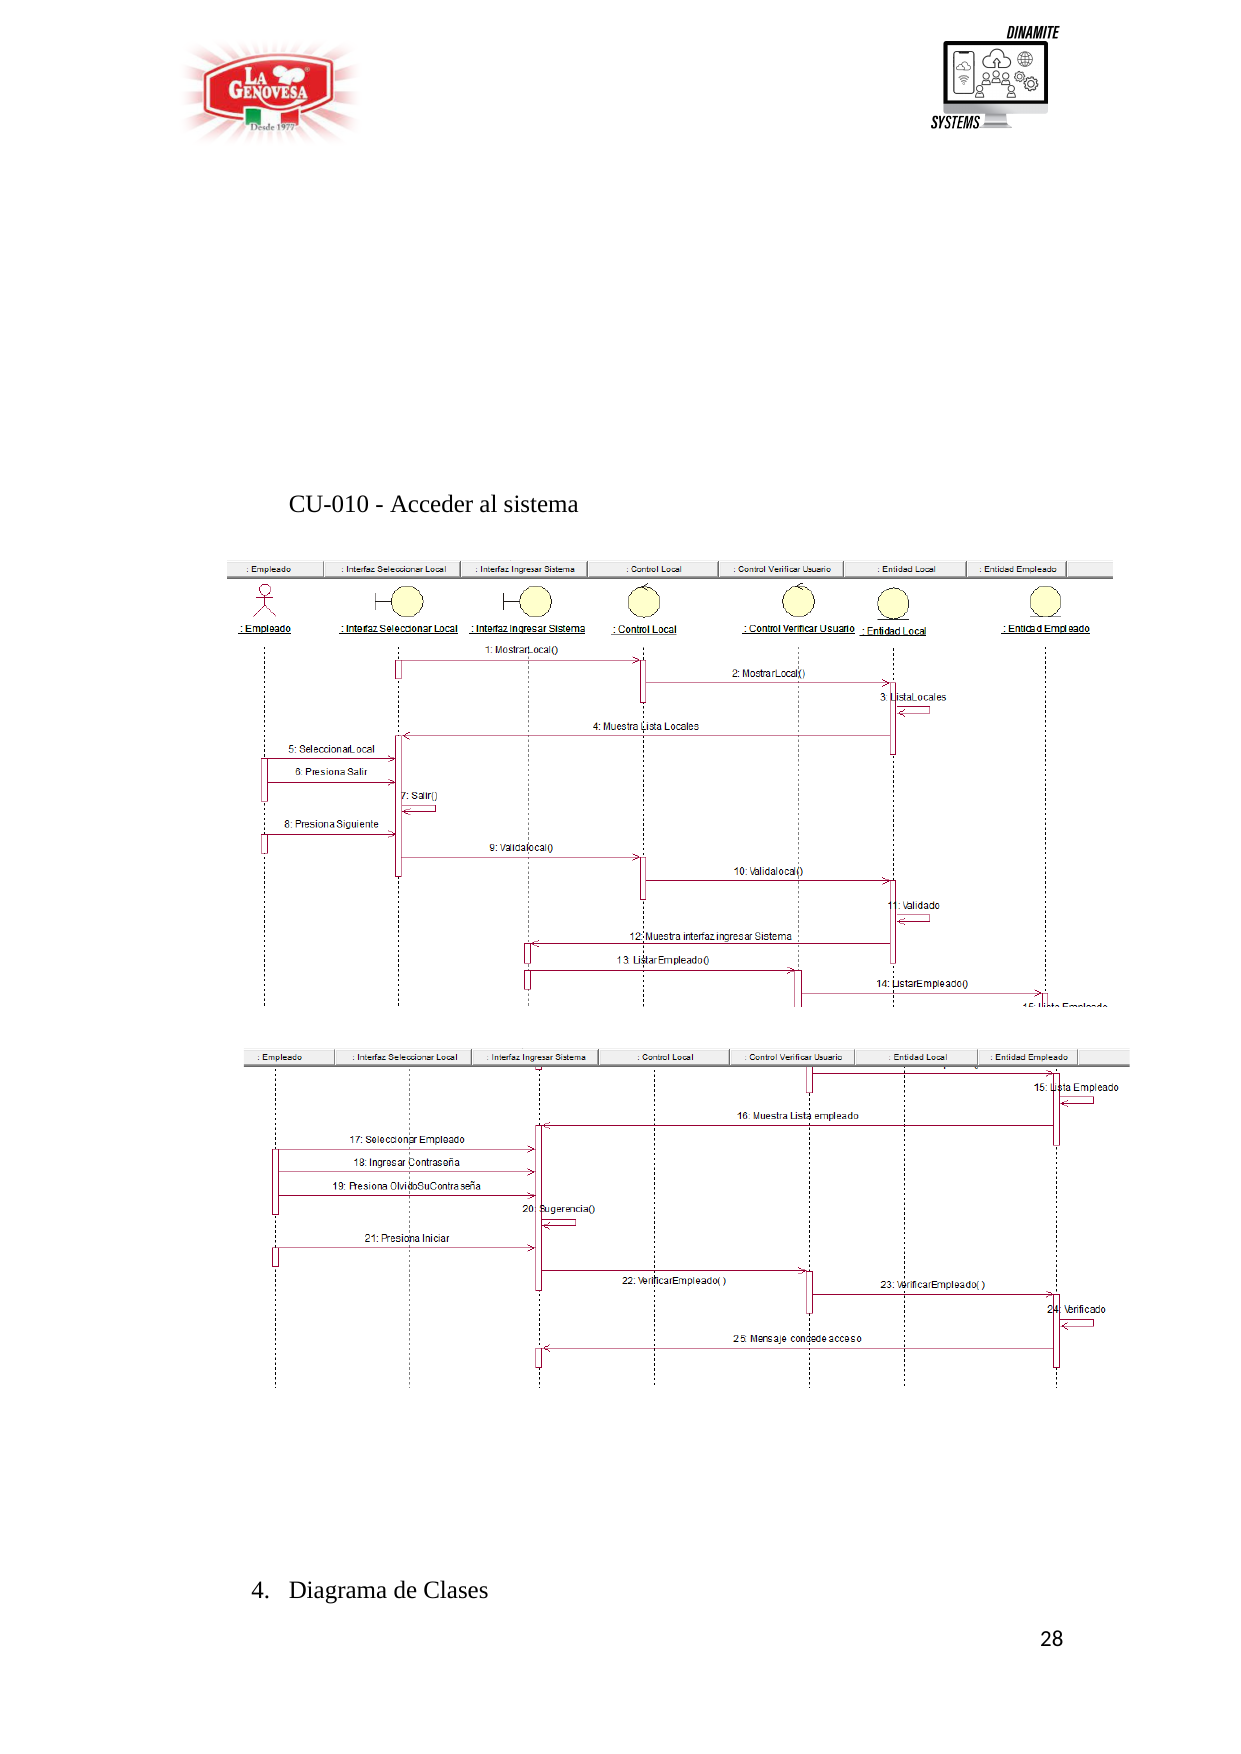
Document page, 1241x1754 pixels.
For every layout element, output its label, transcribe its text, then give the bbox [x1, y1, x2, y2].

picture [227, 560, 1113, 1007]
picture [207, 67, 334, 118]
picture [243, 1048, 1130, 1402]
list Diagrama de Clases [251, 1576, 1063, 1604]
picture [929, 14, 1063, 148]
list CU-010 - Acceder al sistema [288, 489, 1063, 518]
